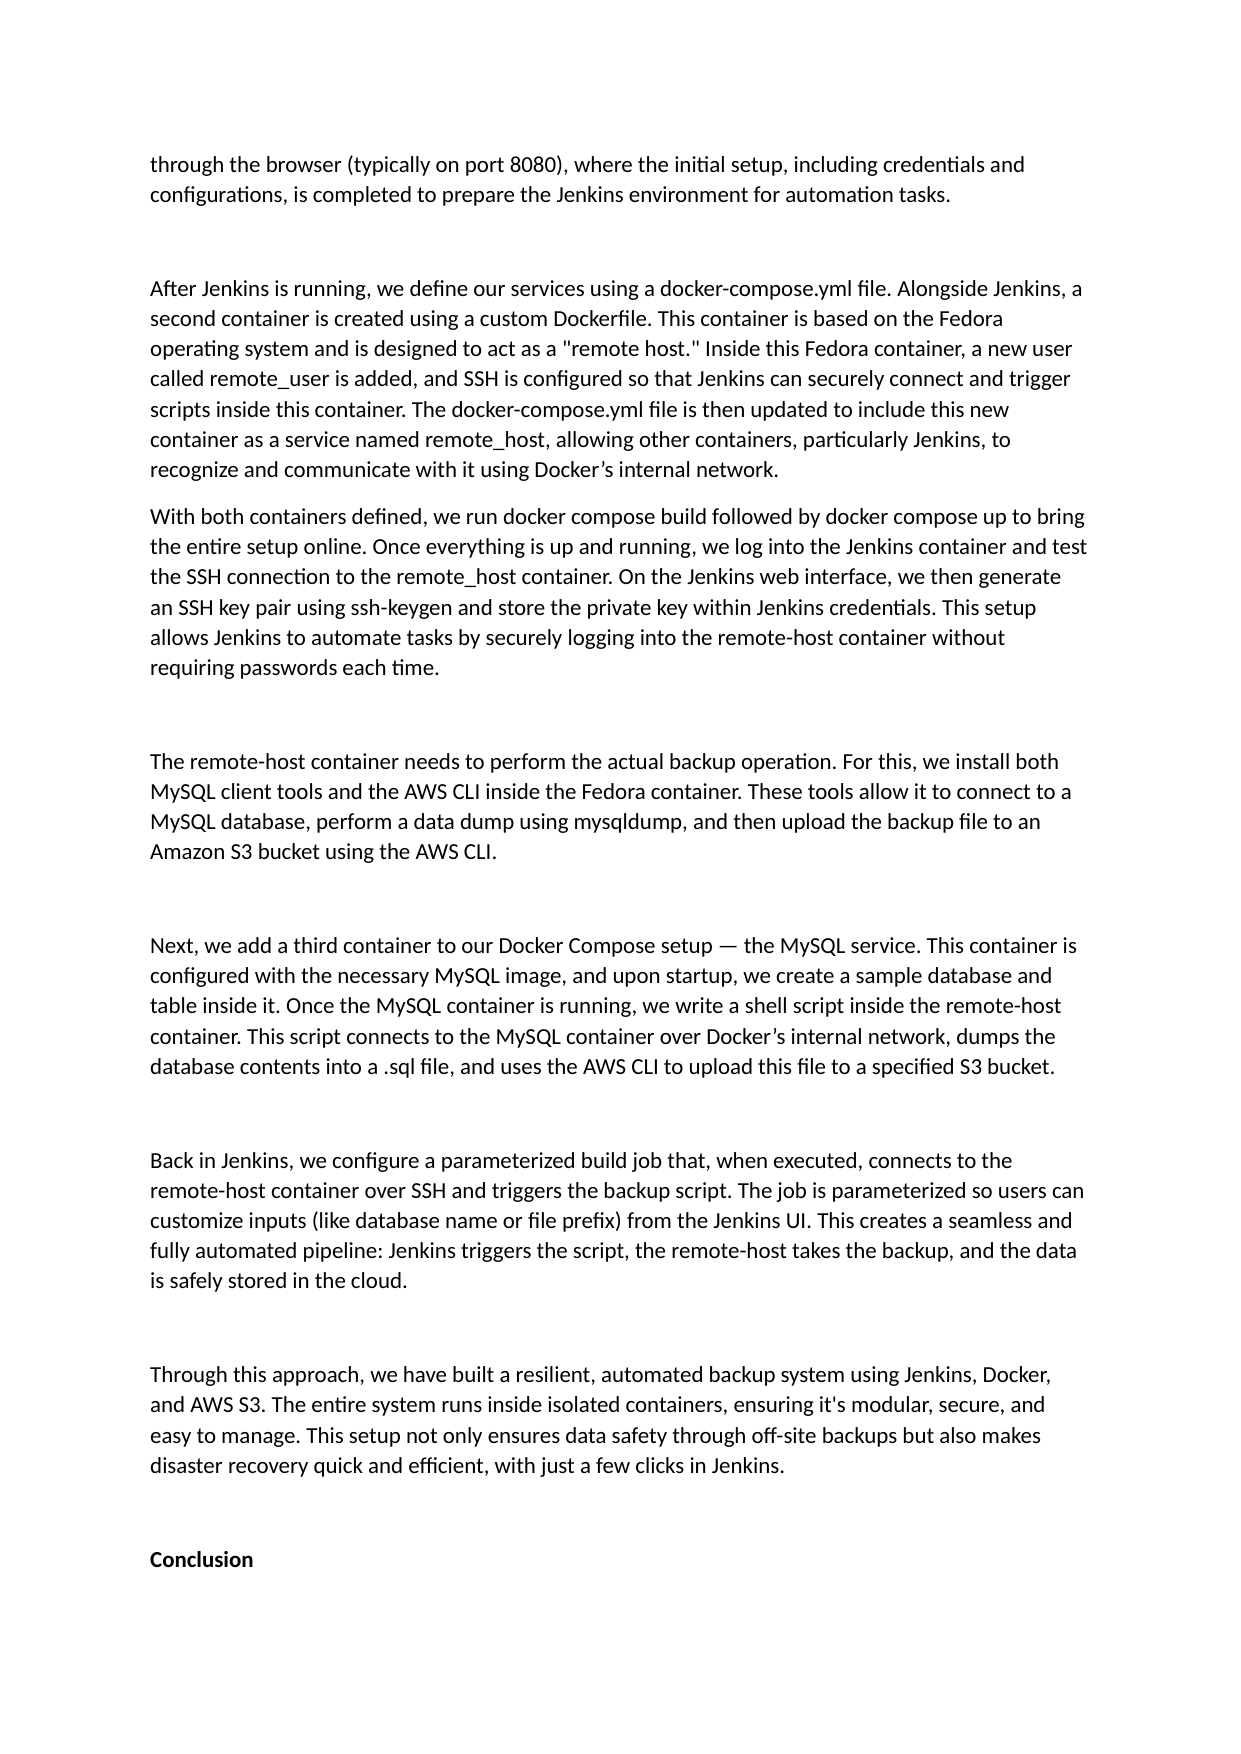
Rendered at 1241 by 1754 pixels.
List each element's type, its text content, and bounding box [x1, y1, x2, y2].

text Next, we add a third container to our Docker Compose setup — the MySQL service. This container is configured with the necessary MySQL image, and upon startup, we create a sample database and table inside it. Once the MySQL container is running, we write a shell script inside the remote-host container. This script connects to the MySQL container over Docker’s internal network, dumps the database contents into a .sql file, and uses the AWS CLI to upload this file to a specified S3 bucket. [150, 931, 1090, 1080]
text With both containers defined, we run docker compose build followed by docker compose up to bring the entire setup online. Once everything is up and running, we log into the Jenkins container and test the SSH connection to the remote_host container. On the Jenkins web interface, we then generate an SSH key pair using ssh-keygen and store the private key within Jenkins credentials. This setup allows Jenkins to automate tasks by securely logging into the remote-host container without requiring passwords each time. [150, 502, 1090, 681]
text Conclusion [150, 1545, 1090, 1573]
text Through this approach, we have built a resilient, automated backup system using Jenkins, Docker, and AWS S3. The entire system runs inside isolated containers, ensuring it's modular, secure, and easy to manage. This setup not only ensures data safety through off-site backups but also makes disaster recovery quick and efficient, with just a few clicks in Jenkins. [150, 1360, 1090, 1479]
text Back in Jenkins, we configure a parameterized build job that, when executed, connects to the remote-host container over SSH and triggers the backup script. The job is parameterized so users can customize inputs (like database name or file prefix) from the Jenkins UI. This creates a seamless and fully automated pipeline: Jenkins triggers the script, the remote-host takes the backup, and the data is safely stored in the cloud. [150, 1146, 1090, 1295]
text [150, 150, 1090, 208]
text The remote-host container needs to perform the actual backup operation. For this, we install both MySQL client tools and the AWS CLI inside the Fedora container. These tools allow it to connect to a MySQL database, perform a data dump using mysqldump, and then upload the backup file to an Amazon S3 bucket using the AWS CLI. [150, 747, 1090, 866]
text After Jenkins is running, we define our services using a docker-compose.yml file. Alongside Jenkins, a second container is created using a custom Dockerfile. This container is based on the Fedora operating system and is designed to act as a "remote host." Inside this Fedora container, a new user called remote_user is added, and SSH is configured so that Jenkins can securely connect and trigger scripts inside this container. The docker-compose.yml file is then updated to include this new container as a service named remote_host, allowing other containers, particularly Jenkins, to recognize and communicate with it using Docker’s internal network. [150, 274, 1090, 483]
